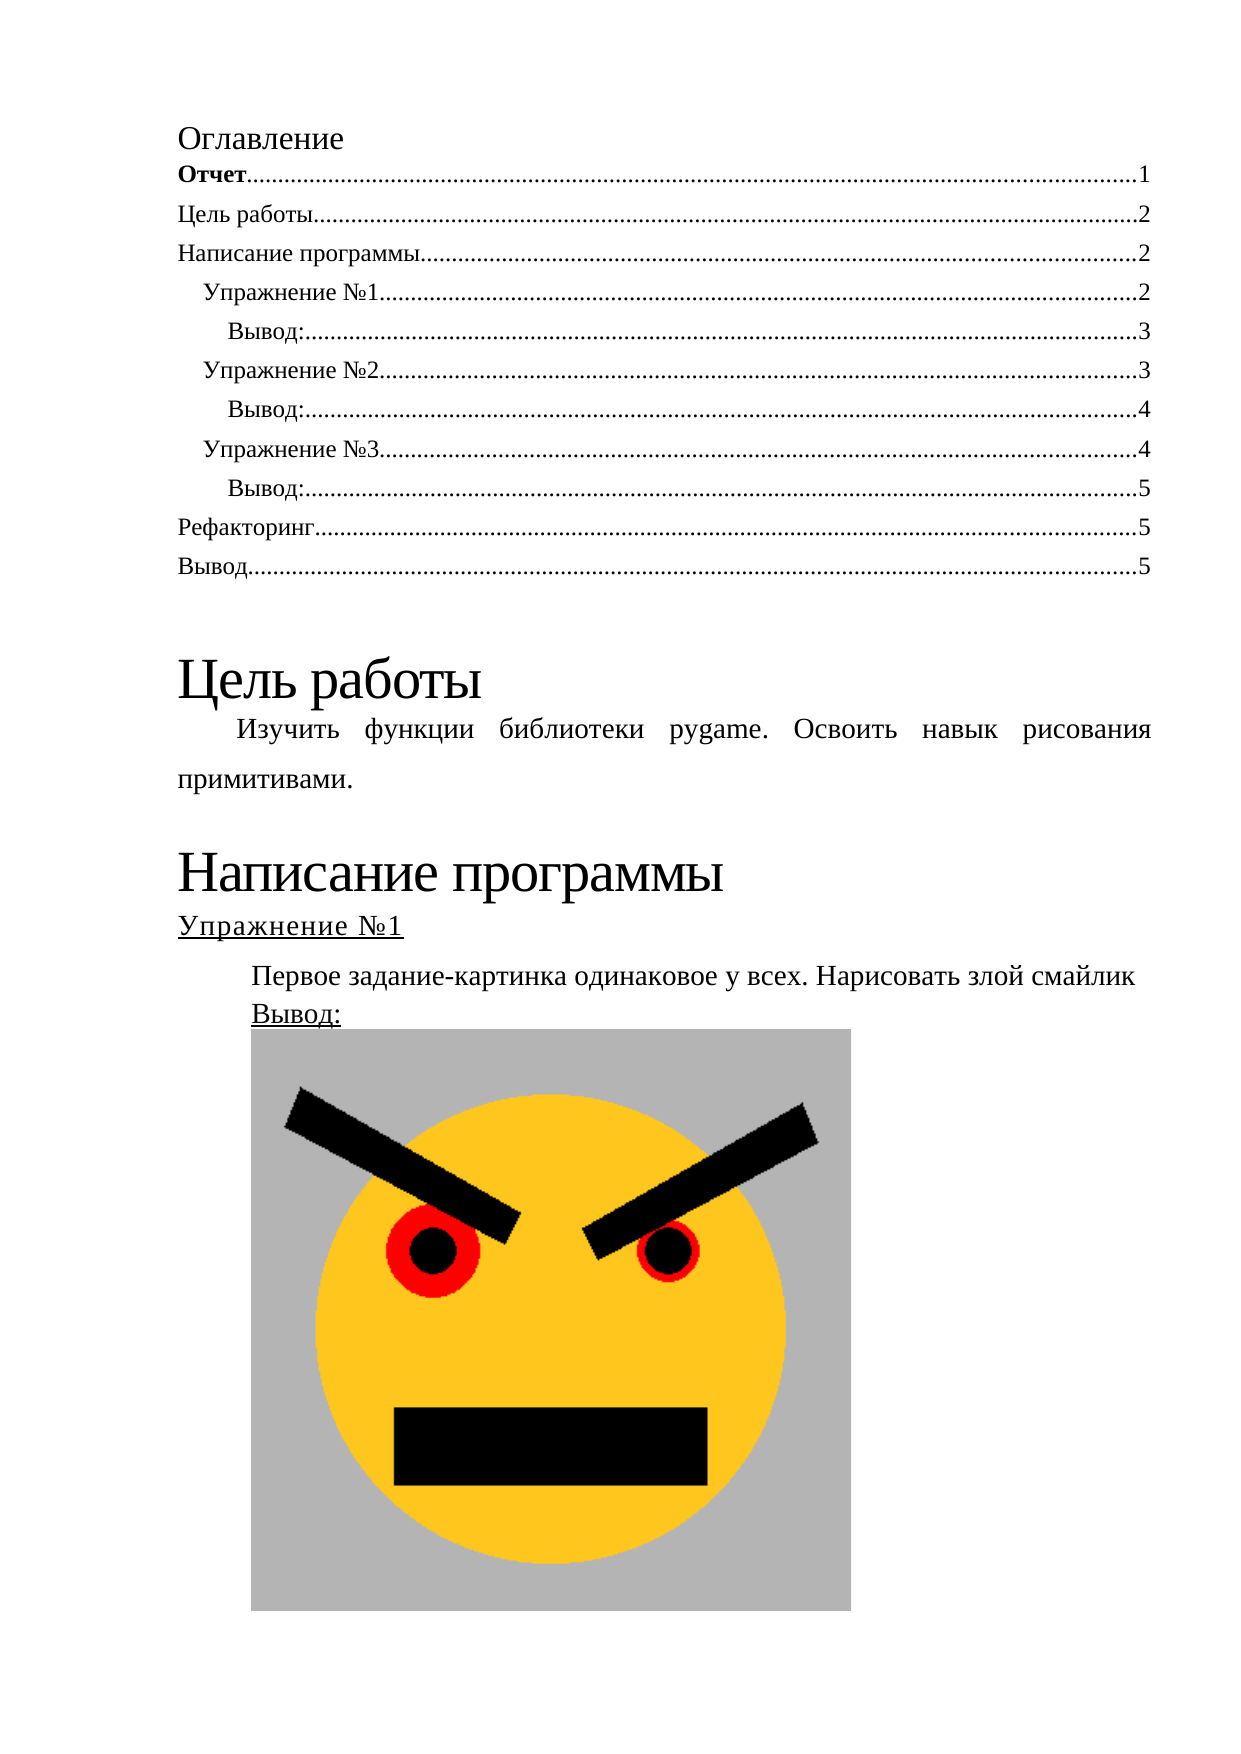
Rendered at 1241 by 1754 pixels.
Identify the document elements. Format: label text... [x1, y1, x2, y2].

text Изучить функции библиотеки pygame. Освоить навык рисования примитивами. [177, 711, 1152, 795]
text Вывод: [251, 996, 1152, 1029]
text Первое задание-картинка одинаковое у всех. Нарисовать злой смайлик [177, 958, 1152, 992]
subtitle Упражнение №1 [177, 908, 1152, 942]
picture [251, 1029, 852, 1611]
title Написание программы [177, 837, 1152, 904]
title Цель работы [177, 644, 1152, 711]
